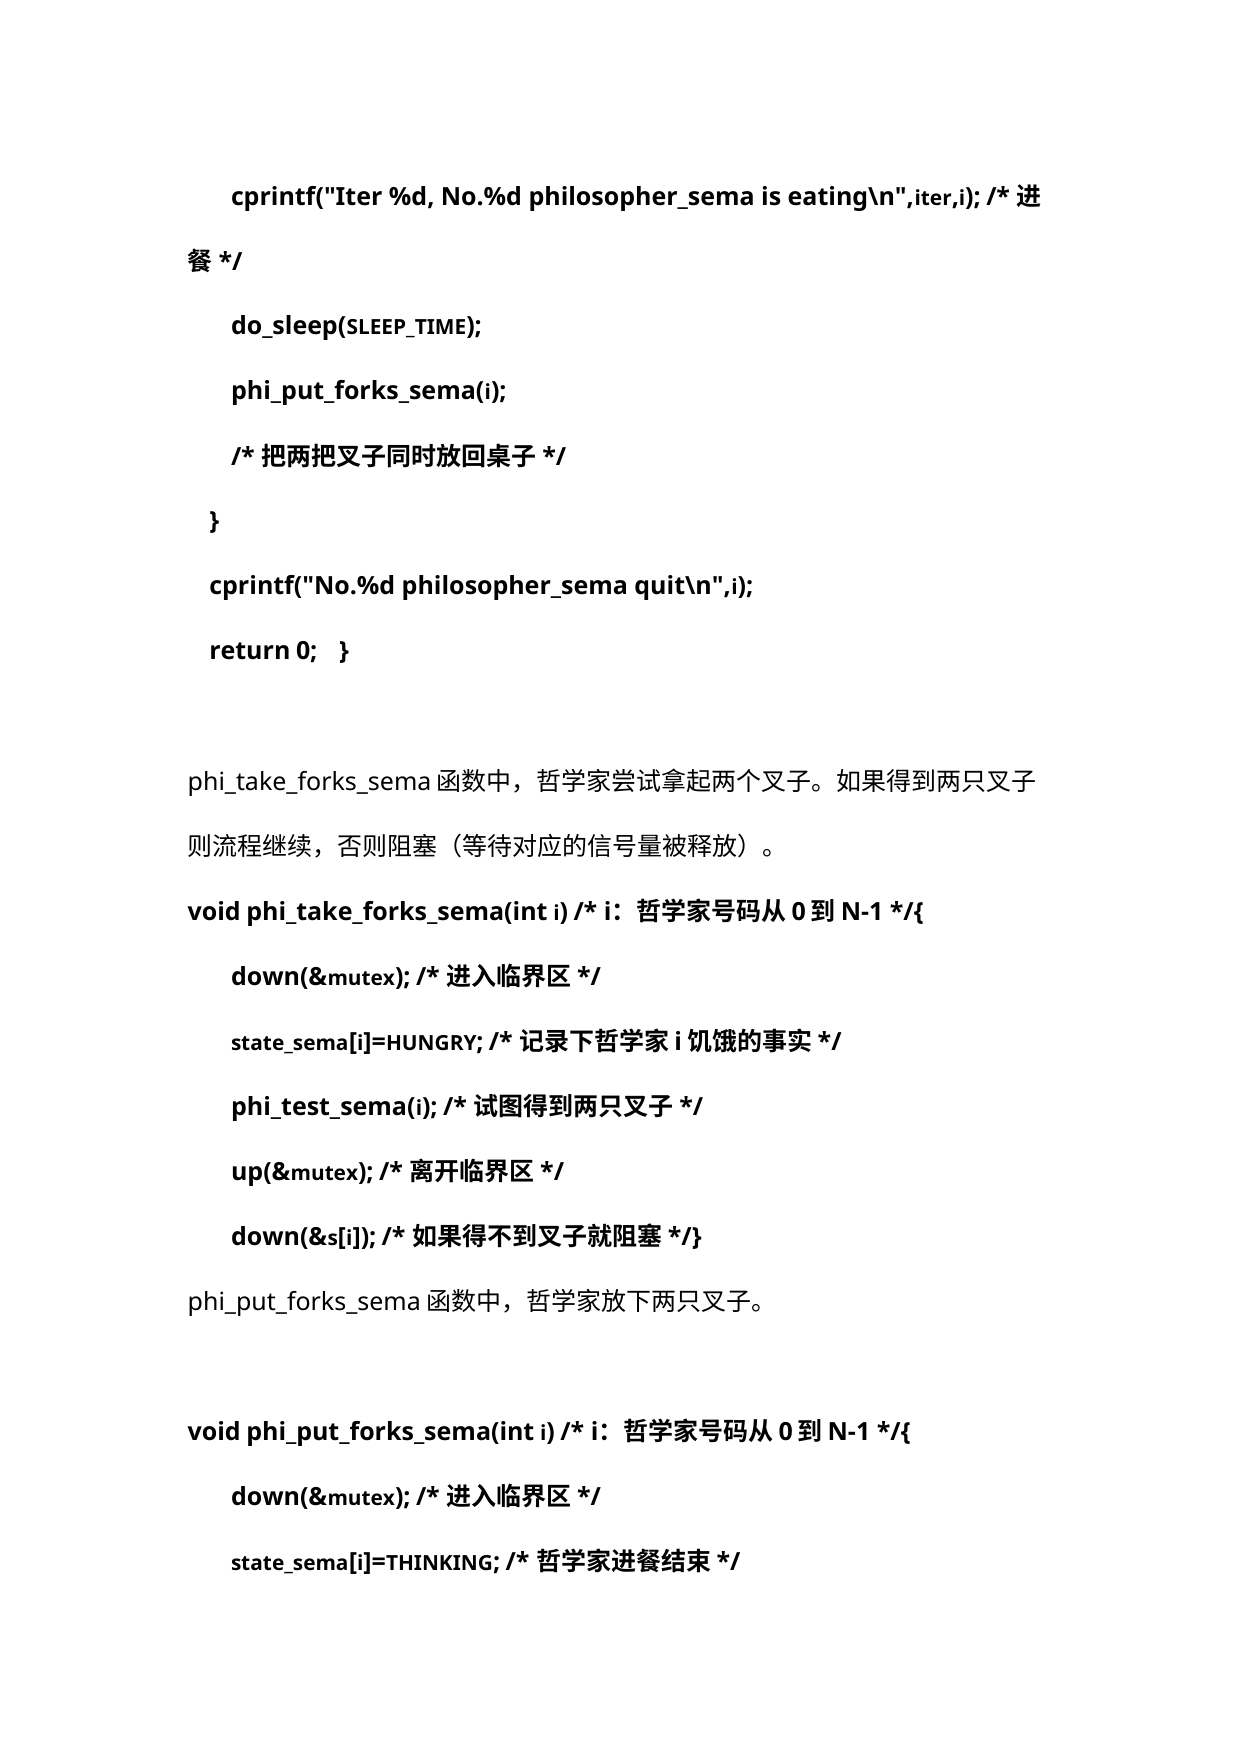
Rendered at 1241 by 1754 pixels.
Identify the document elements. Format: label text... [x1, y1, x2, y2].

text phi_test_sema(i); /* 试图得到两只叉子 */ [187, 1072, 1053, 1137]
text phi_take_forks_sema函数中，哲学家尝试拿起两个叉子。如果得到两只叉子则流程继续，否则阻塞（等待对应的信号量被释放）。 [187, 682, 1053, 877]
text cprintf("No.%d philosopher_sema quit\n",i); [187, 552, 1053, 617]
text return 0; } [187, 617, 1053, 682]
text down(&mutex); /* 进入临界区 */ [187, 942, 1053, 1007]
text down(&mutex); /* 进入临界区 */ [187, 1462, 1053, 1527]
text phi_put_forks_sema(i); [187, 357, 1053, 422]
text down(&s[i]); /* 如果得不到叉子就阻塞 */} [187, 1202, 1053, 1267]
text up(&mutex); /* 离开临界区 */ [187, 1137, 1053, 1202]
text cprintf("Iter %d, No.%d philosopher_sema is eating\n",iter,i); /* 进餐 */ [187, 162, 1053, 292]
text } [187, 487, 1053, 552]
text do_sleep(SLEEP_TIME); [187, 292, 1053, 357]
text state_sema[i]=THINKING; /* 哲学家进餐结束 */ [187, 1527, 1053, 1592]
text state_sema[i]=HUNGRY; /* 记录下哲学家i饥饿的事实 */ [187, 1007, 1053, 1072]
text /* 把两把叉子同时放回桌子 */ [187, 422, 1053, 487]
text void phi_put_forks_sema(int i) /* i：哲学家号码从0到N-1 */{ [187, 1332, 1053, 1462]
text void phi_take_forks_sema(int i) /* i：哲学家号码从0到N-1 */{ [187, 877, 1053, 942]
text phi_put_forks_sema函数中，哲学家放下两只叉子。 [187, 1267, 1053, 1332]
